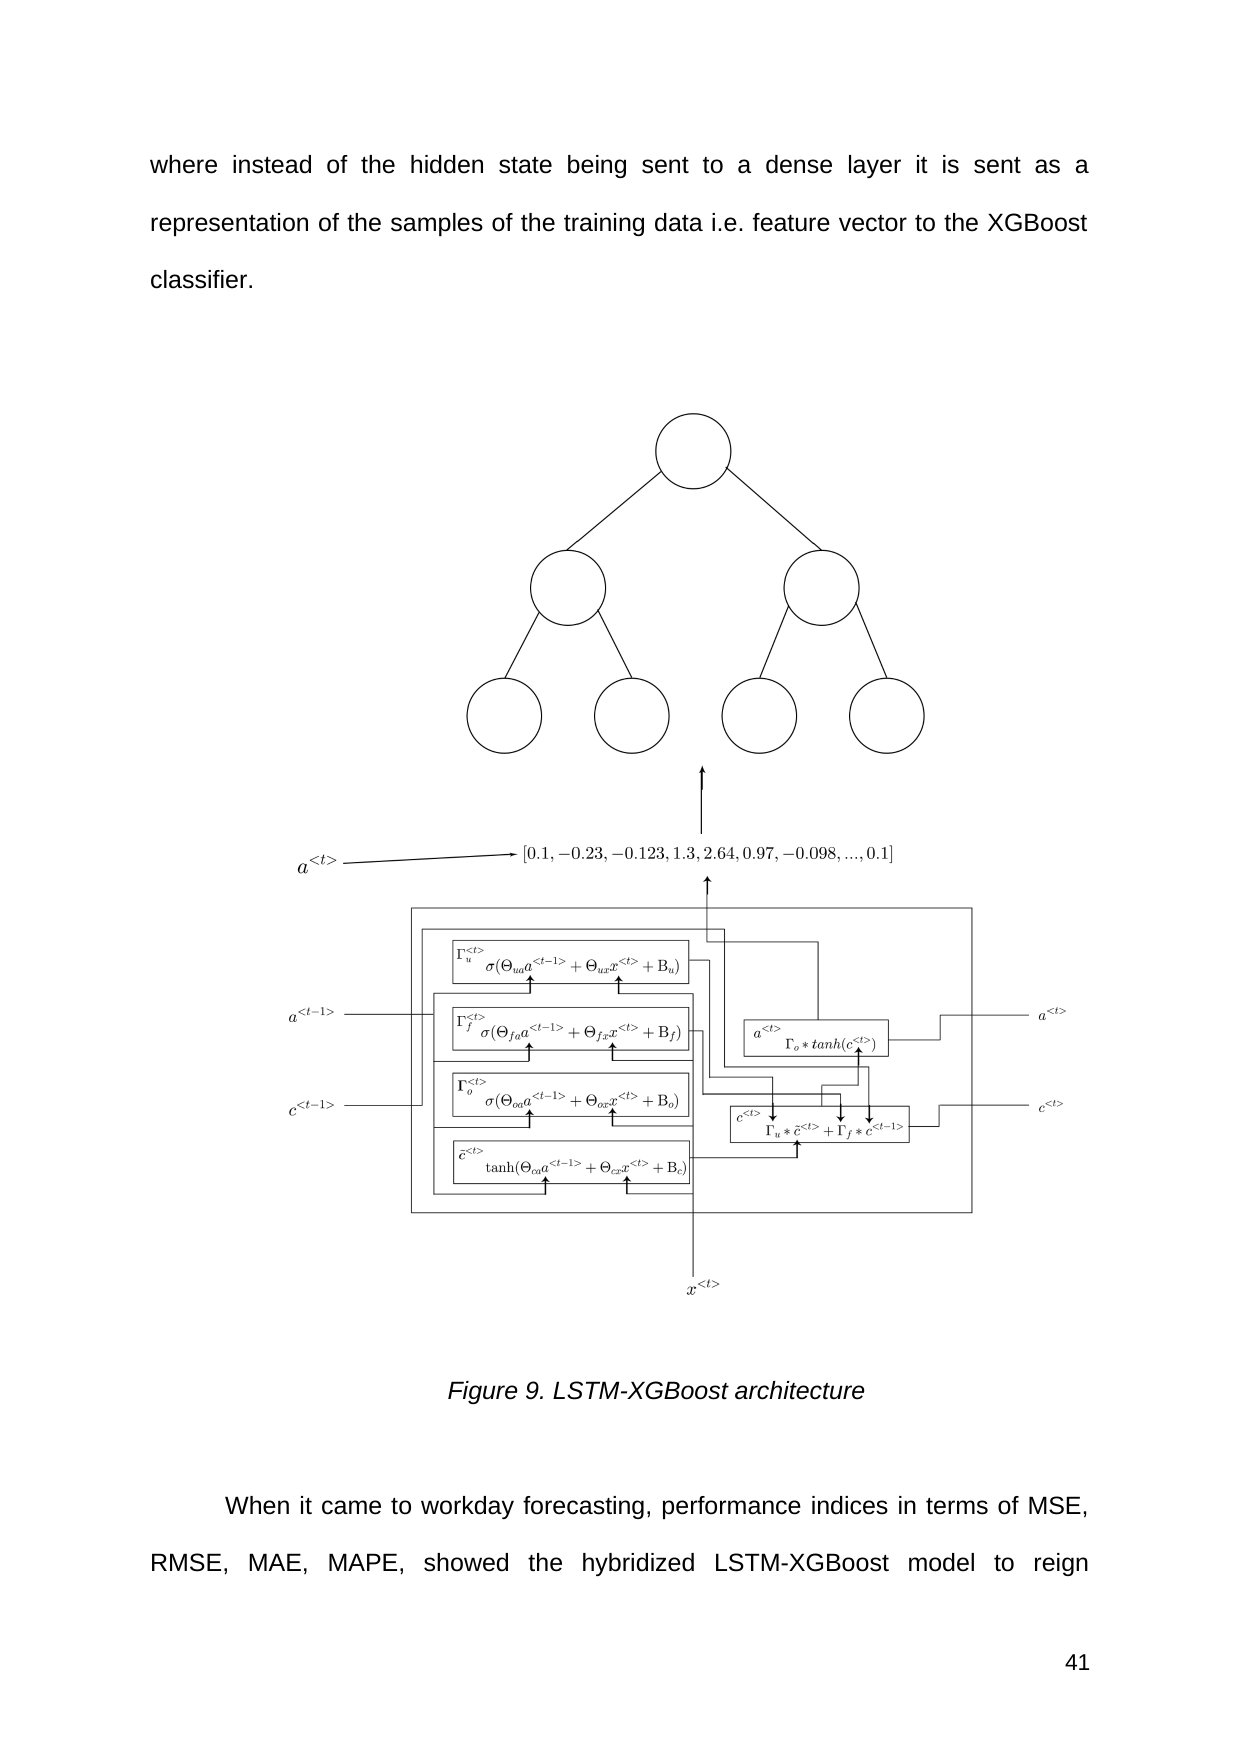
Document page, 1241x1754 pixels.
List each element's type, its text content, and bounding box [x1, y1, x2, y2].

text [150, 1491, 1090, 1577]
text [150, 150, 1090, 294]
picture [225, 322, 1166, 1350]
text Figure 9. LSTM-XGBoost architecture [150, 1376, 1090, 1405]
